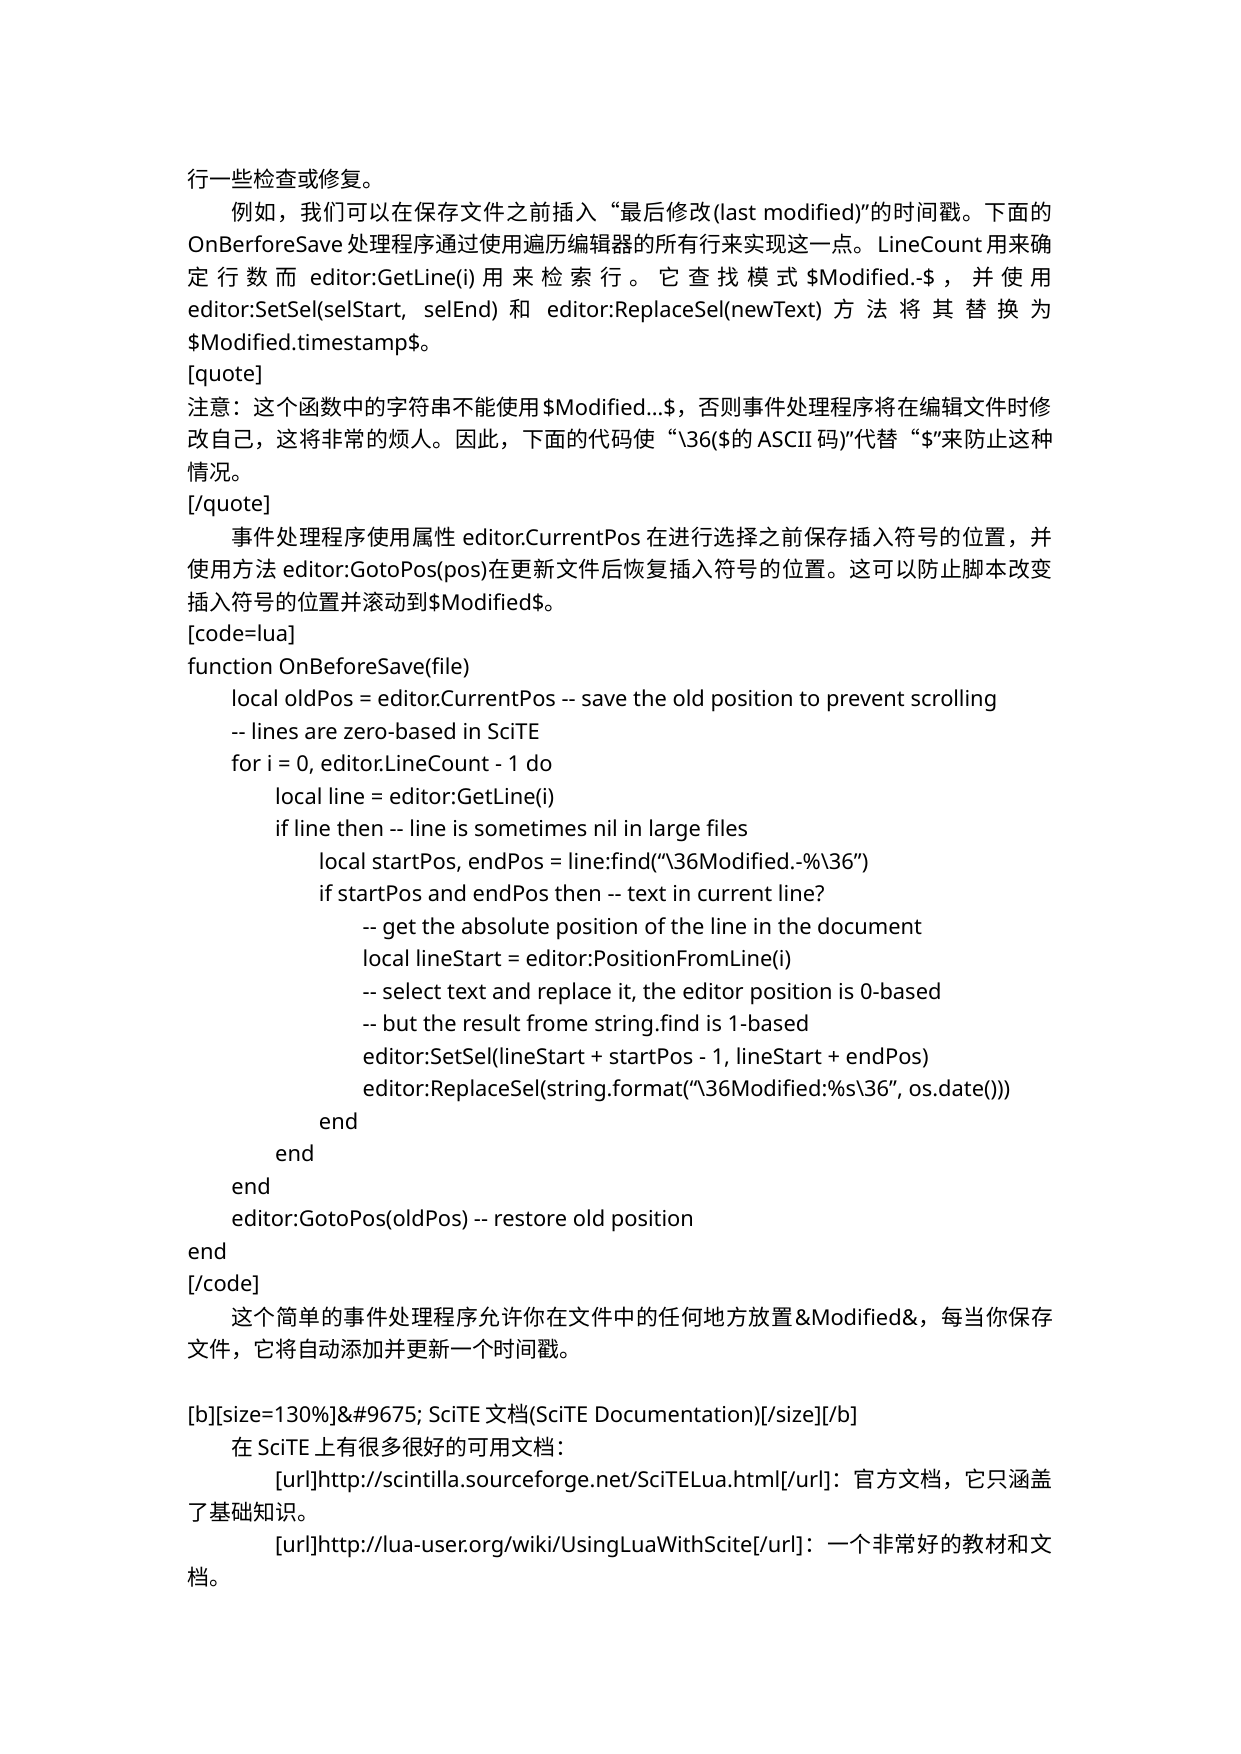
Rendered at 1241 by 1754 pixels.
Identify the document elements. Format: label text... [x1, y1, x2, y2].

text [b][size=130%]&#9675; SciTE文档(SciTE Documentation)[/size][/b] [187, 1397, 1053, 1429]
text [url]http://lua-user.org/wiki/UsingLuaWithScite[/url]：一个非常好的教材和文档。 [187, 1527, 1053, 1592]
text for i = 0, editor.LineCount - 1 do [187, 747, 1053, 779]
text end [187, 1104, 1053, 1137]
text -- get the absolute position of the line in the document [187, 909, 1053, 942]
text end [187, 1137, 1053, 1169]
text [/quote] [187, 487, 1053, 519]
text if line then -- line is sometimes nil in large files [187, 812, 1053, 844]
text local oldPos = editor.CurrentPos -- save the old position to prevent scrolling [187, 682, 1053, 714]
text -- but the result frome string.find is 1-based [187, 1007, 1053, 1039]
text [code=lua] [187, 617, 1053, 649]
text 事件处理程序使用属性editor.CurrentPos在进行选择之前保存插入符号的位置，并使用方法editor:GotoPos(pos)在更新文件后恢复插入符号的位置。这可以防止脚本改变插入符号的位置并滚动到$Modified$。 [187, 519, 1053, 617]
text 注意：这个函数中的字符串不能使用$Modified…$，否则事件处理程序将在编辑文件时修改自己，这将非常的烦人。因此，下面的代码使“\36($的ASCII码)”代替“$”来防止这种情况。 [187, 389, 1053, 487]
text if startPos and endPos then -- text in current line? [187, 877, 1053, 909]
text local startPos, endPos = line:find(“\36Modified.-%\36”) [187, 844, 1053, 877]
text local line = editor:GetLine(i) [187, 779, 1053, 812]
text [/code] [187, 1267, 1053, 1299]
text -- lines are zero-based in SciTE [187, 714, 1053, 747]
text 在SciTE上有很多很好的可用文档： [187, 1429, 1053, 1462]
text -- select text and replace it, the editor position is 0-based [187, 974, 1053, 1007]
text 这个简单的事件处理程序允许你在文件中的任何地方放置&Modified&，每当你保存文件，它将自动添加并更新一个时间戳。 [187, 1299, 1053, 1364]
text function OnBeforeSave(file) [187, 649, 1053, 682]
text [quote] [187, 357, 1053, 389]
text end [187, 1169, 1053, 1202]
text [url]http://scintilla.sourceforge.net/SciTELua.html[/url]：官方文档，它只涵盖了基础知识。 [187, 1462, 1053, 1527]
text editor:ReplaceSel(string.format(“\36Modified:%s\36”, os.date())) [187, 1072, 1053, 1104]
text local lineStart = editor:PositionFromLine(i) [187, 942, 1053, 974]
text editor:SetSel(lineStart + startPos - 1, lineStart + endPos) [187, 1039, 1053, 1072]
text editor:GotoPos(oldPos) -- restore old position [187, 1202, 1053, 1234]
text 每次双击，它都会打印OnDoubleClick，这是一个真实有效的演示，但不是一个真正有用的应用程序。其他事件处理程序可能更有价值，比如OnBeforeSave，它在保存文件之前执行，并接收被保存的文件的名称作为参数。在将文件写入磁盘之前，可以使用它进行一些检查或修复。 [187, 162, 1053, 194]
text end [187, 1234, 1053, 1267]
